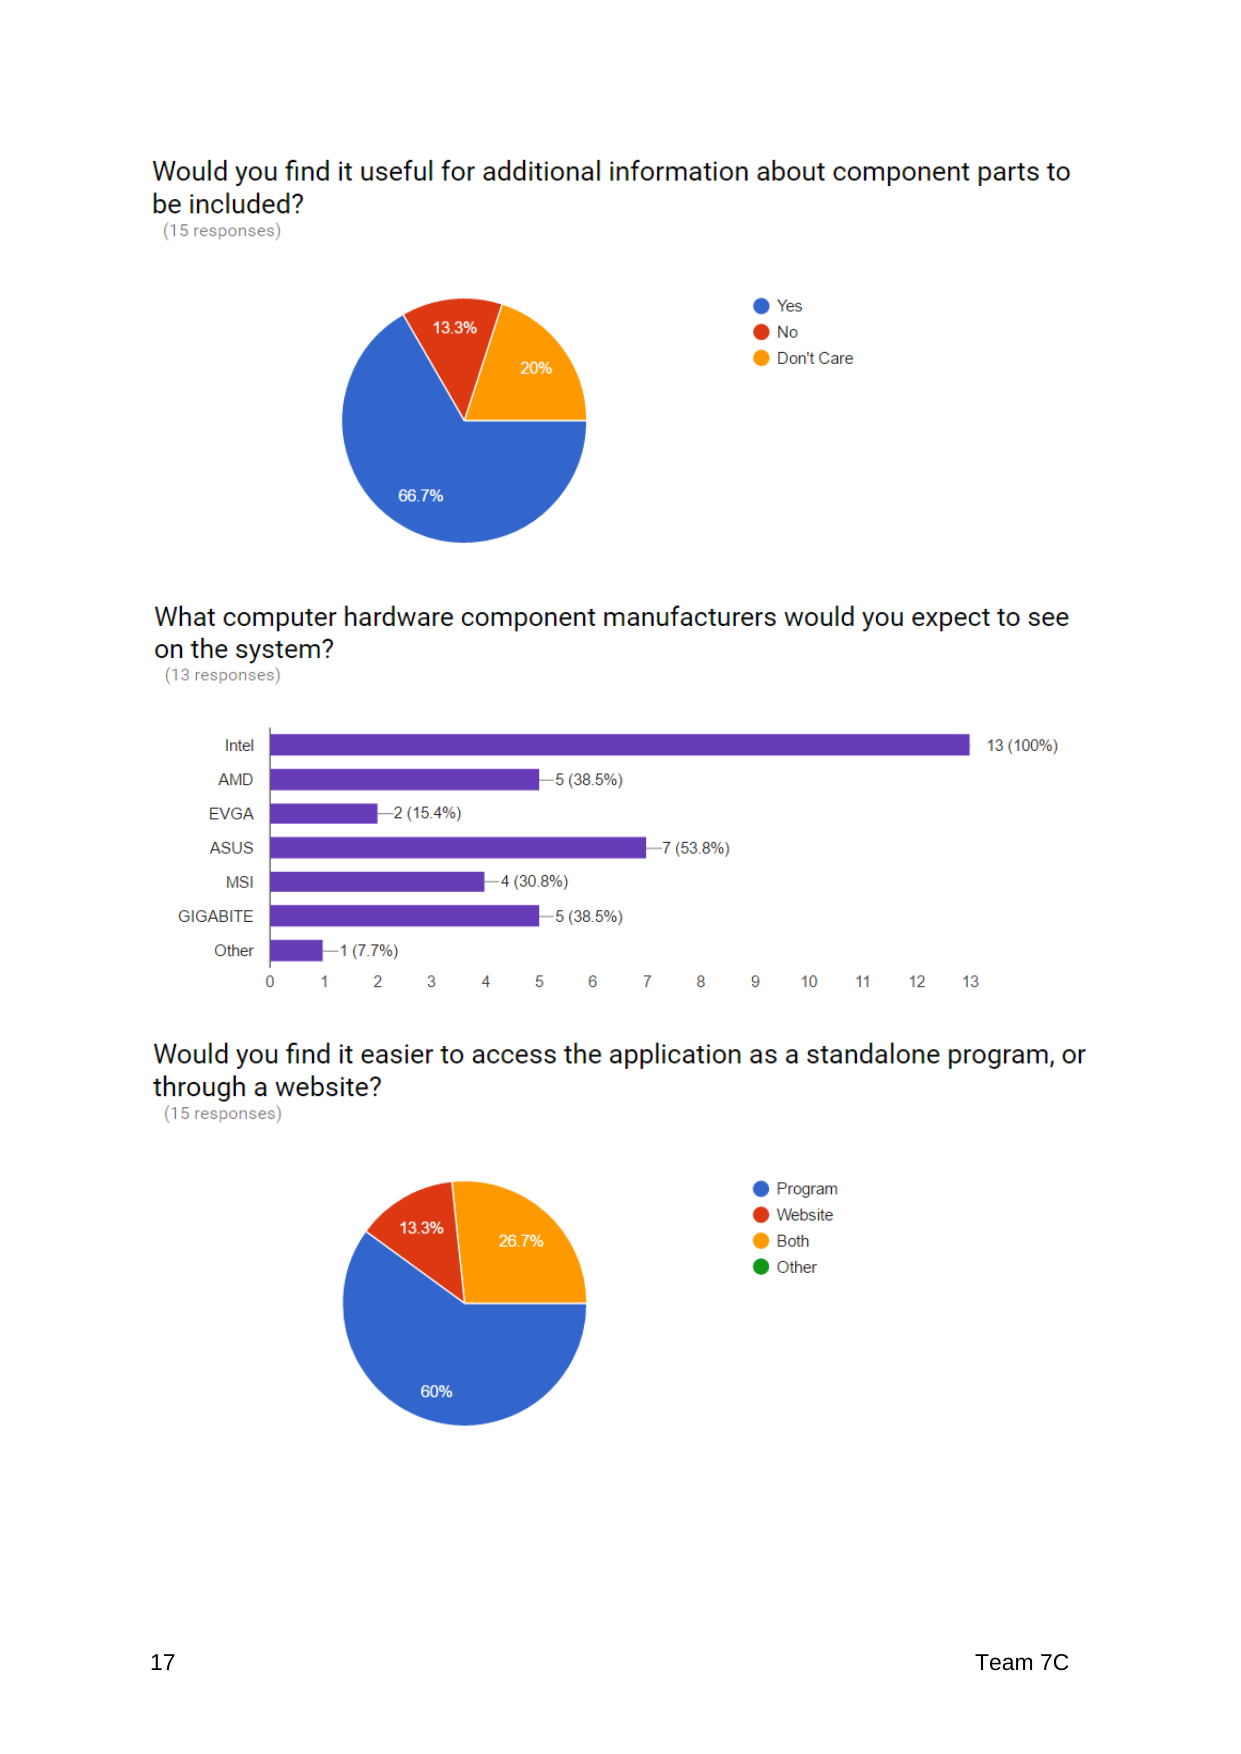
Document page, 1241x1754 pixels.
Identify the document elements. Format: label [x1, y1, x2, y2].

picture [150, 150, 1091, 592]
picture [150, 595, 1091, 1031]
picture [150, 1034, 1091, 1466]
